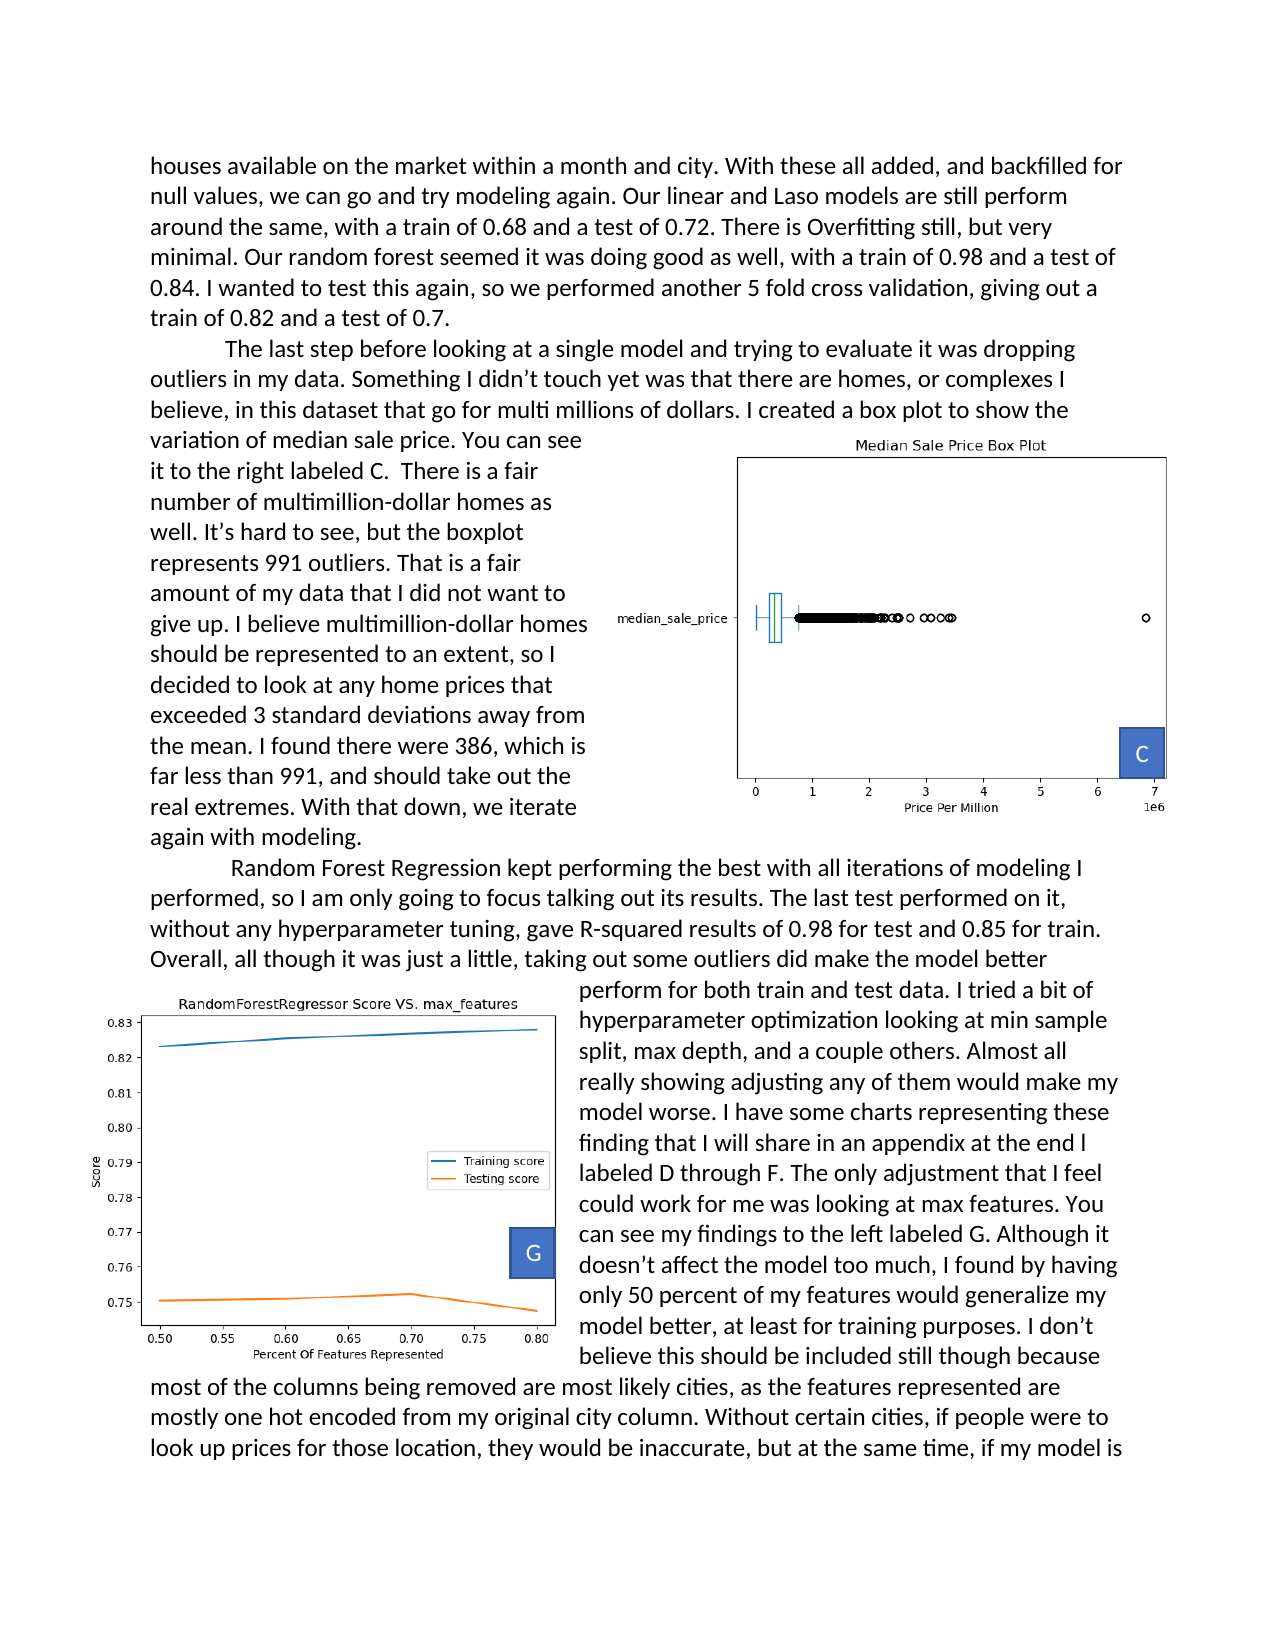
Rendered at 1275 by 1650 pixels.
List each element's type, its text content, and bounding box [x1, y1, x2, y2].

picture [82, 991, 560, 1366]
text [150, 852, 1125, 1462]
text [150, 150, 1125, 333]
picture [608, 432, 1171, 822]
